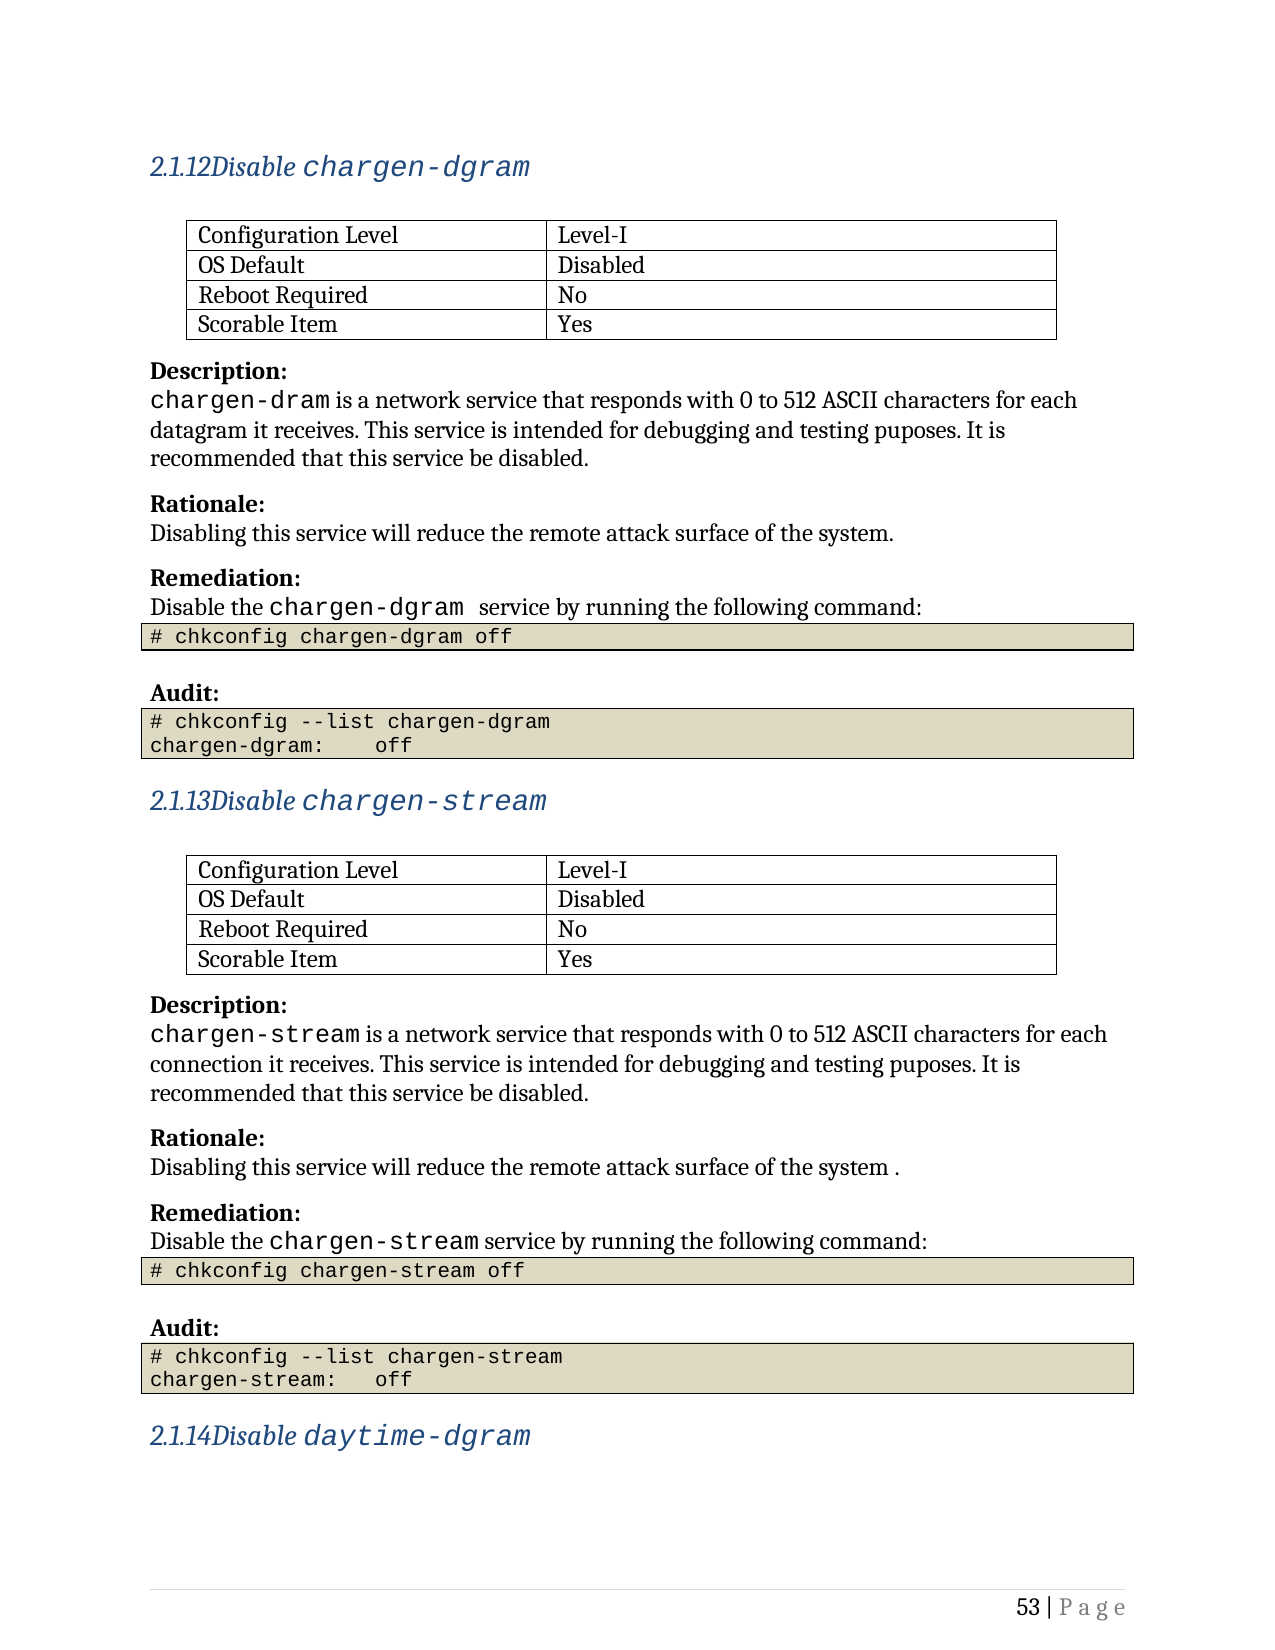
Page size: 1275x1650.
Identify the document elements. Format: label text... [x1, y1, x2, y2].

text Disable the chargen-dgram service by running the following command: [150, 593, 1125, 623]
text # chkconfig chargen-dgram off [142, 624, 1133, 649]
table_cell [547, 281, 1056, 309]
text Disabling this service will reduce the remote attack surface of the system. [150, 518, 1125, 547]
text Remediation: [150, 1198, 1125, 1227]
text Remediation: [150, 564, 1125, 593]
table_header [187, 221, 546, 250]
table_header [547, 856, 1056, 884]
text # chkconfig chargen-stream off [142, 1258, 1133, 1284]
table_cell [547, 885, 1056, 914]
subtitle Disable chargen-dgram [150, 150, 1125, 185]
text chargen-stream is a network service that responds with 0 to 512 ASCII characters for each connection it receives. This service is intended for debugging and testing puposes. It is recommended that this service be disabled. [150, 1020, 1125, 1108]
text Rationale: [150, 1124, 1125, 1153]
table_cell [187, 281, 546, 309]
text Disabling this service will reduce the remote attack surface of the system . [150, 1153, 1125, 1182]
text # chkconfig --list chargen-dgram [142, 709, 1133, 732]
text Audit: [150, 1314, 1125, 1342]
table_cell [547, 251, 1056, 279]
text Description: [150, 357, 1125, 386]
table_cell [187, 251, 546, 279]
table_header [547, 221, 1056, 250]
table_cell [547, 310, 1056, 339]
subtitle Disable chargen-stream [150, 784, 1125, 819]
text # chkconfig --list chargen-stream [142, 1344, 1133, 1366]
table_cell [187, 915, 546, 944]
text chargen-dgram: off [142, 732, 1133, 758]
text Rationale: [150, 490, 1125, 518]
text Audit: [150, 679, 1125, 708]
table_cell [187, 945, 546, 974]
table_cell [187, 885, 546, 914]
text chargen-dram is a network service that responds with 0 to 512 ASCII characters for each datagram it receives. This service is intended for debugging and testing puposes. It is recommended that this service be disabled. [150, 386, 1125, 473]
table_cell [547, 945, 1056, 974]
text Disable the chargen-stream service by running the following command: [150, 1227, 1125, 1257]
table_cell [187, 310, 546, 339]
text Description: [150, 991, 1125, 1020]
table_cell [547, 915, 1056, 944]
text chargen-stream: off [142, 1366, 1133, 1393]
subtitle Disable daytime-dgram [150, 1419, 1125, 1454]
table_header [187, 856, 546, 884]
